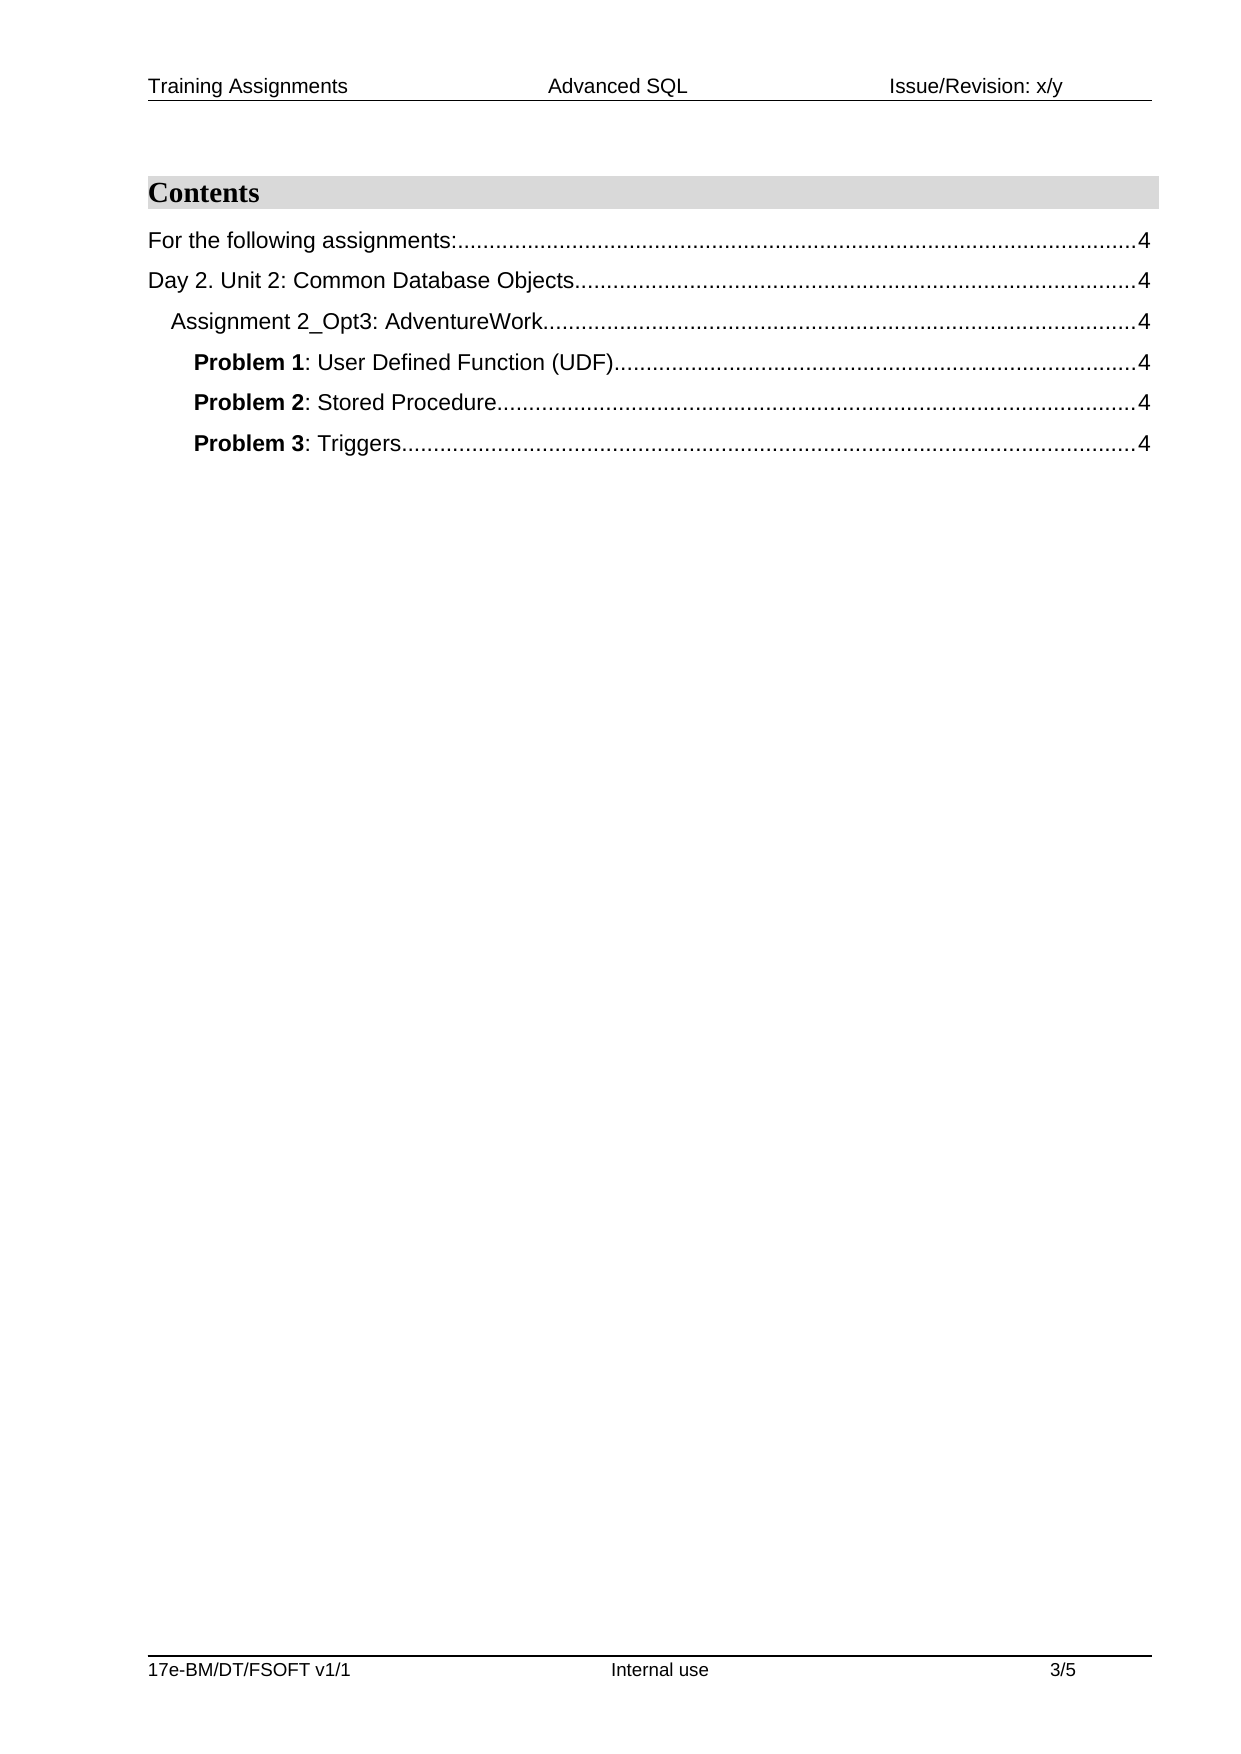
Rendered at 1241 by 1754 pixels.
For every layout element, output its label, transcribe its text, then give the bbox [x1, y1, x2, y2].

text Problem 3: Triggers 4 [193, 430, 1152, 456]
text Assignment 2_Opt3: AdventureWork 4 [171, 308, 1152, 334]
text Day 2. Unit 2: Common Database Objects 4 [148, 267, 1152, 294]
subtitle Contents [148, 176, 1159, 209]
text For the following assignments: 4 [148, 227, 1152, 253]
text Problem 1: User Defined Function (UDF) 4 [193, 348, 1152, 375]
text Problem 2: Stored Procedure 4 [193, 389, 1152, 416]
